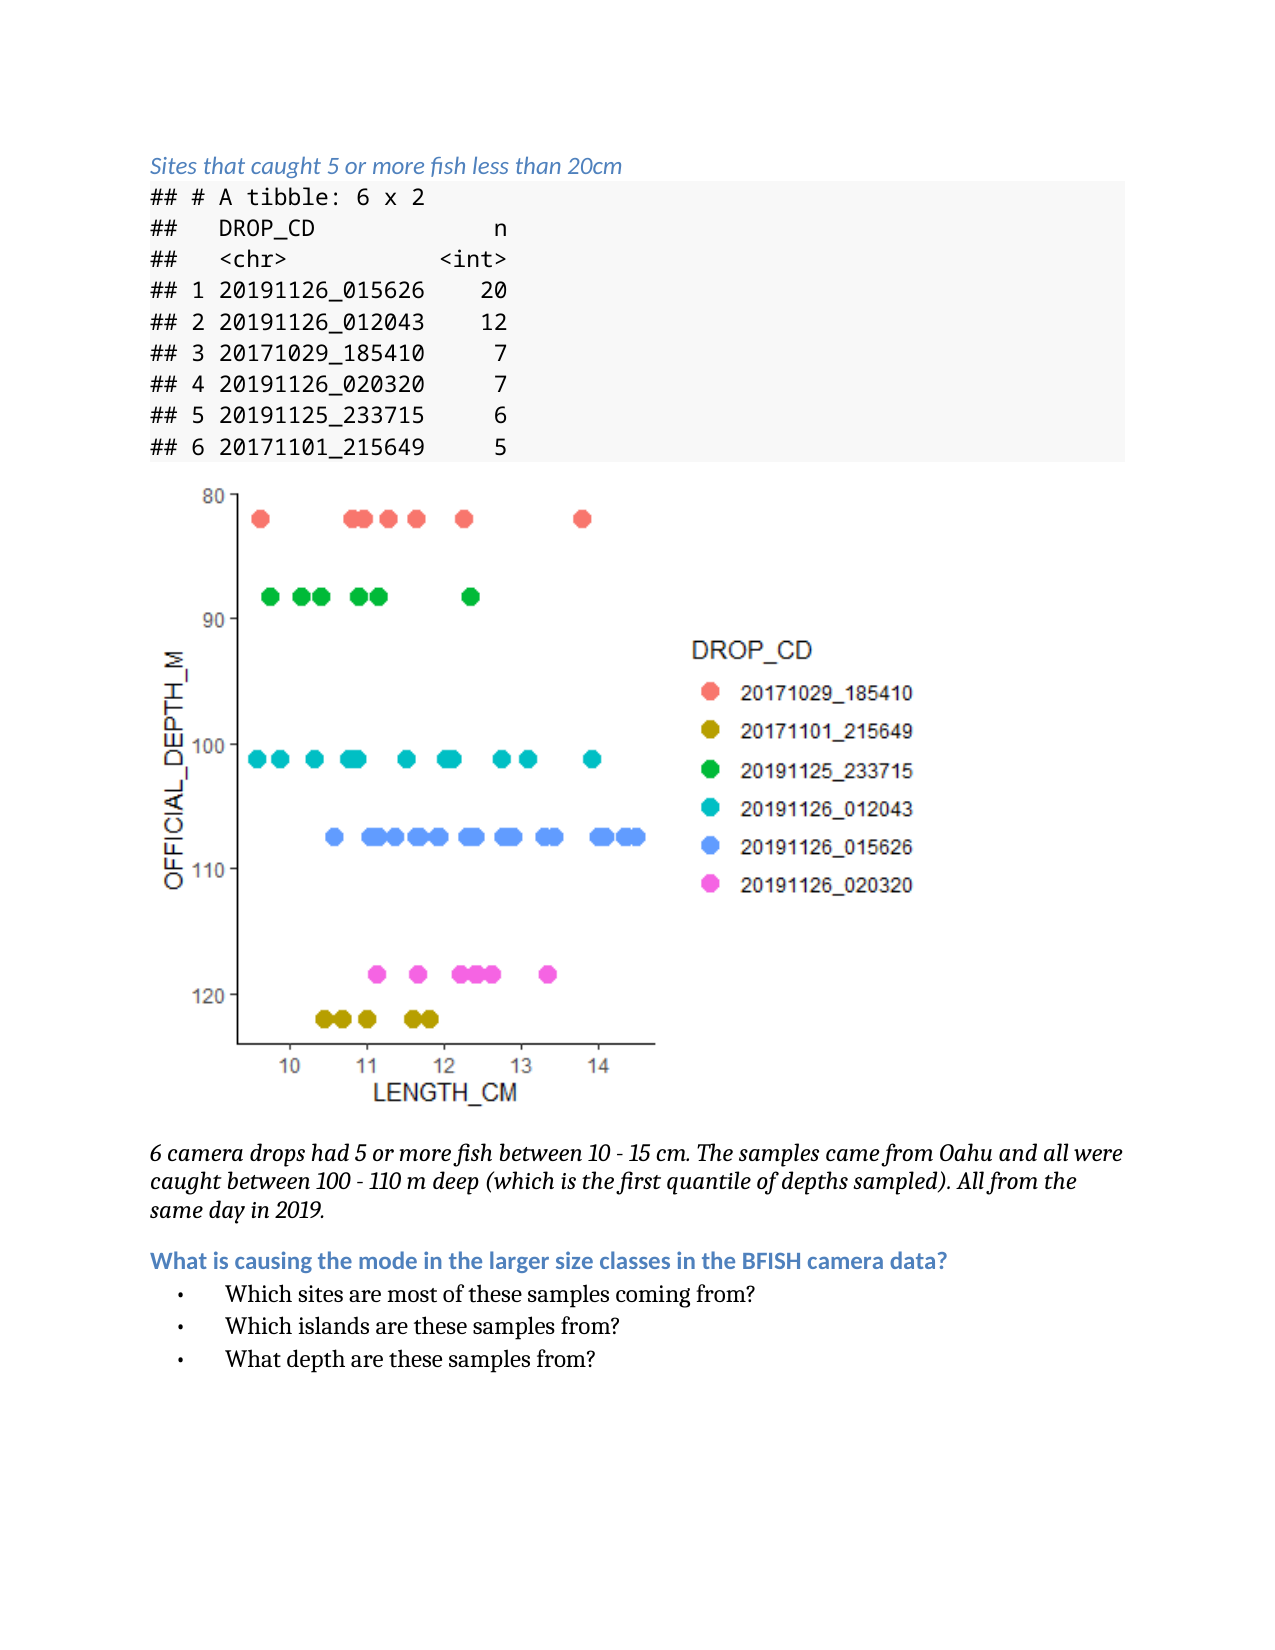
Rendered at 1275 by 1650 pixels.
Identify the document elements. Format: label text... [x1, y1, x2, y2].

list Which sites are most of these samples coming from? [175, 1280, 1125, 1308]
text 6 camera drops had 5 or more fish between 10 - 15 cm. The samples came from Oahu and all were caught between 100 - 110 m deep (which is the first quantile of depths sampled). All from the same day in 2019. [150, 1138, 1125, 1225]
list Which islands are these samples from? [175, 1312, 1125, 1341]
picture [150, 482, 938, 1118]
list What depth are these samples from? [175, 1345, 1125, 1373]
subtitle What is causing the mode in the larger size classes in the BFISH camera data? [150, 1246, 1125, 1276]
subtitle Sites that caught 5 or more fish less than 20cm [150, 150, 1125, 181]
